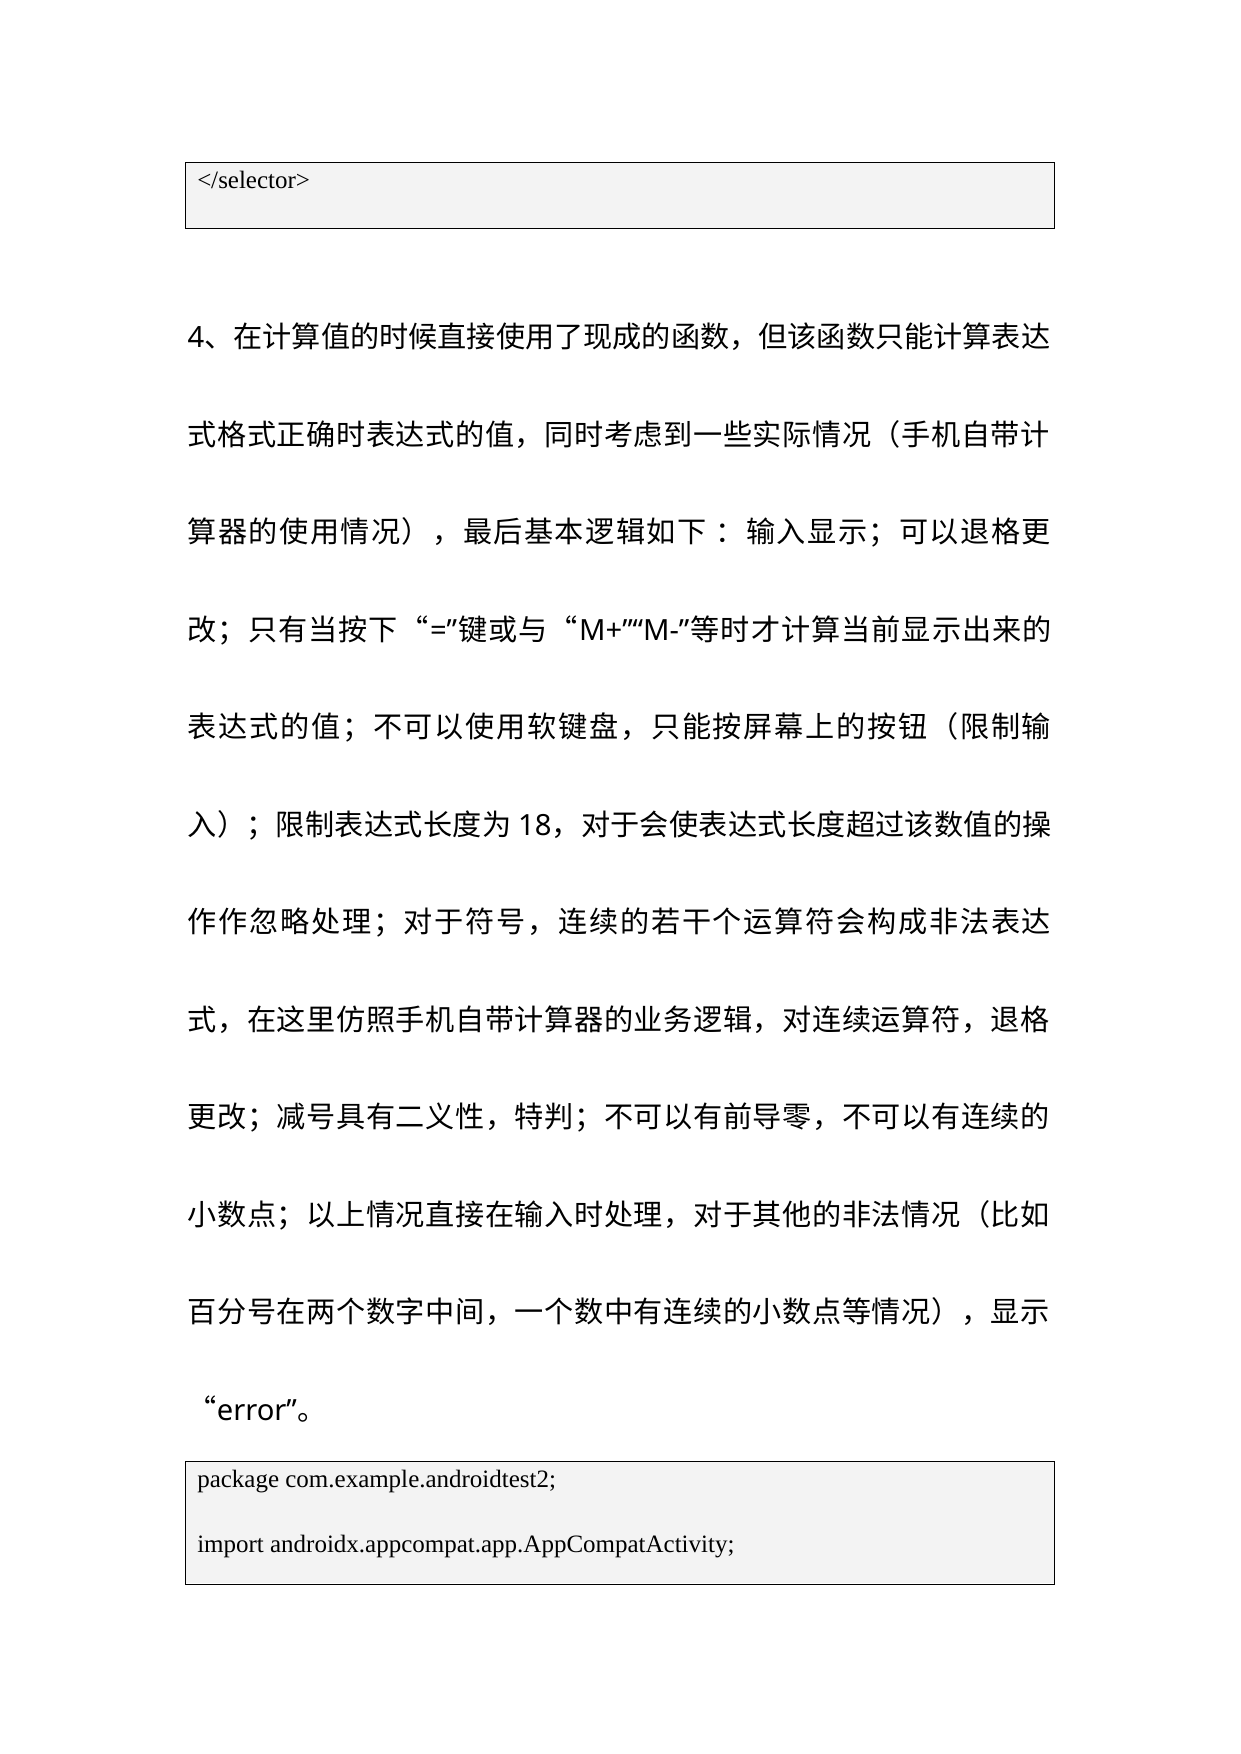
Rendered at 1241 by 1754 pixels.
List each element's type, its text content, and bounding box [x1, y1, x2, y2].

list 4、在计算值的时候直接使用了现成的函数，但该函数只能计算表达式格式正确时表达式的值，同时考虑到一些实际情况（手机自带计算器的使用情况），最后基本逻辑如下 ：输入显示；可以退格更改；只有当按下“=”键或与“M+”“M-”等时才计算当前显示出来的表达式的值；不可以使用软键盘，只能按屏幕上的按钮（限制输入）；限制表达式长度为18，对于会使表达式长度超过该数值的操作作忽略处理；对于符号，连续的若干个运算符会构成非法表达式，在这里仿照手机自带计算器的业务逻辑，对连续运算符，退格更改；减号具有二义性，特判；不可以有前导零，不可以有连续的小数点；以上情况直接在输入时处理，对于其他的非法情况（比如百分号在两个数字中间，一个数中有连续的小数点等情况），显示“error”。 [187, 302, 1053, 1440]
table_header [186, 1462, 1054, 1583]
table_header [186, 163, 1054, 228]
